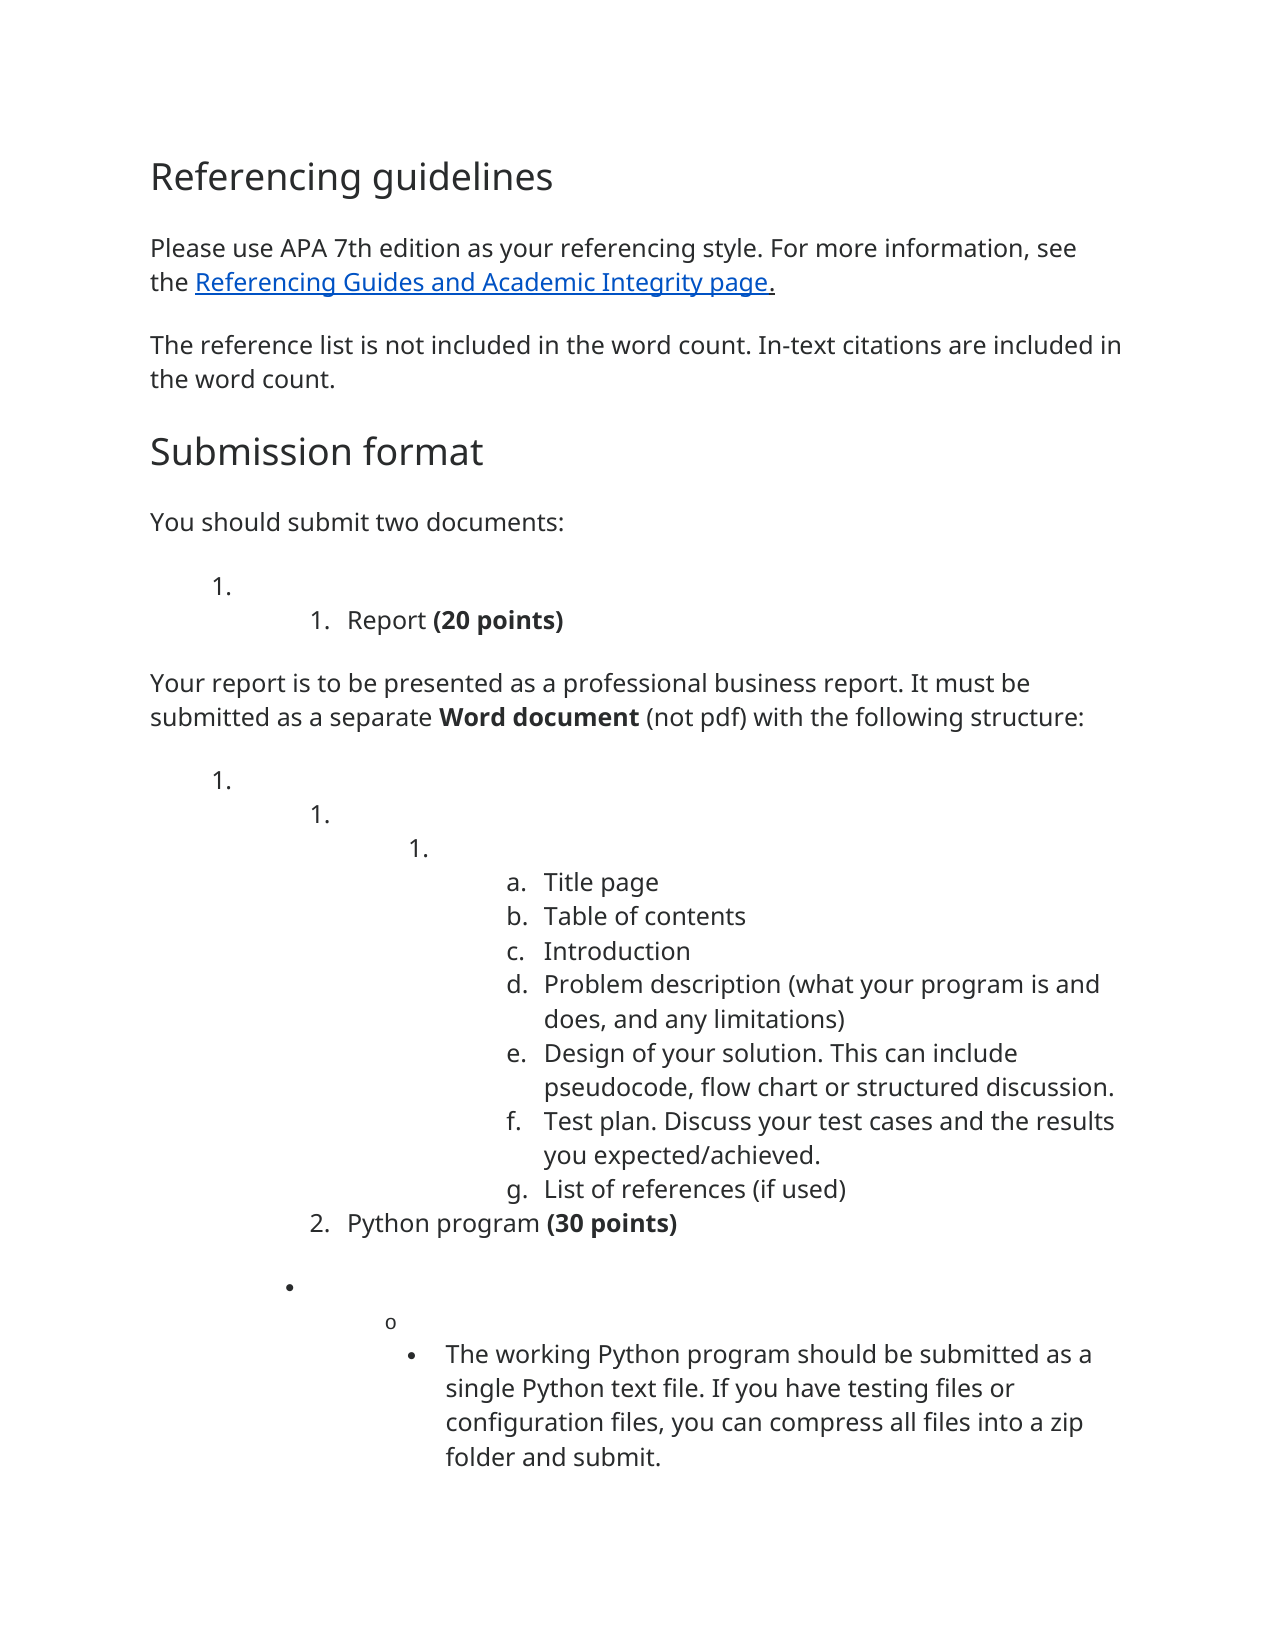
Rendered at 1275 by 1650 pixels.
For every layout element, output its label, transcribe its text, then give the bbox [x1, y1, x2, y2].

list Design of your solution. This can include pseudocode, flow chart or structured discussion. [506, 1035, 1125, 1103]
text Submission format [150, 425, 1125, 476]
text Referencing guidelines [150, 150, 1125, 201]
list Python program (30 points) [309, 1206, 1125, 1240]
list Test plan. Discuss your test cases and the results you expected/achieved. [506, 1103, 1125, 1172]
list Problem description (what your program is and does, and any limitations) [506, 967, 1125, 1035]
list Introduction [506, 933, 1125, 967]
text Your report is to be presented as a professional business report. It must be submitted as a separate Word document (not pdf) with the following structure: [150, 666, 1125, 734]
list Title page [506, 865, 1125, 899]
list Table of contents [506, 899, 1125, 933]
text The reference list is not included in the word count. In-text citations are included in the word count. [150, 327, 1125, 396]
text Please use APA 7th edition as your referencing style. For more information, see the Referencing Guides and Academic Integrity page. [150, 230, 1125, 298]
list List of references (if used) [506, 1172, 1125, 1206]
list The working Python program should be submitted as a single Python text file. If you have testing files or configuration files, you can compress all files into a zip folder and submit. [408, 1337, 1125, 1473]
list Report (20 points) [309, 602, 1125, 636]
text You should submit two documents: [150, 505, 1125, 539]
